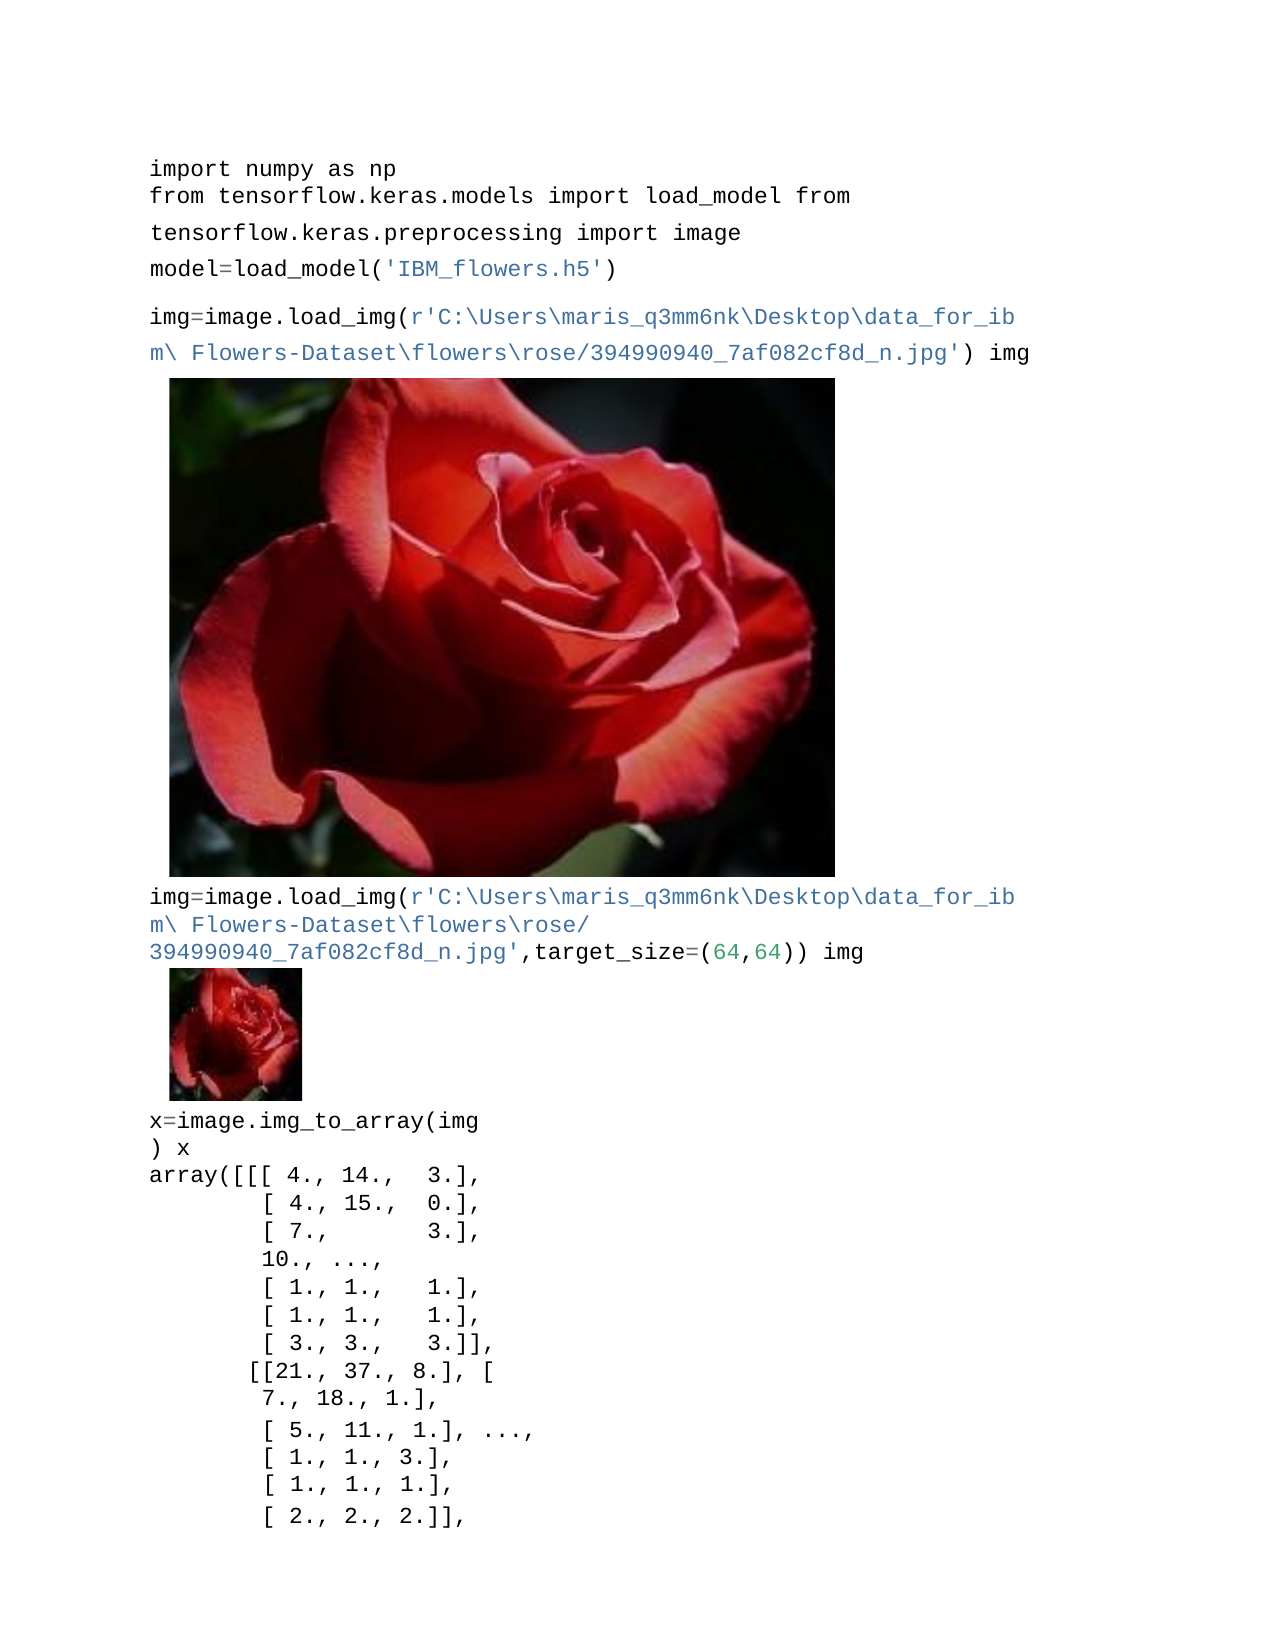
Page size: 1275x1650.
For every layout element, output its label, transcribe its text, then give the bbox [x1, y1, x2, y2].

text 394990940_7af082cf8d_n.jpg',target_size=(64,64)) img [149, 941, 867, 966]
table_cell 3.]], [427, 1332, 497, 1359]
table_cell 0.], [427, 1192, 497, 1219]
table_cell 3.], [427, 1220, 497, 1276]
table_cell [ 3., 3., [149, 1332, 427, 1359]
text import numpy as np [149, 157, 1121, 183]
table_cell 1.], [427, 1304, 497, 1332]
picture [169, 968, 303, 1101]
table_header array([[[ 4., 14., [149, 1164, 427, 1192]
table_cell [ 4., 15., [149, 1192, 427, 1219]
table_header 3.], [427, 1164, 497, 1192]
table_cell [ 1., 1., [149, 1304, 427, 1332]
table_cell [ 7., 10., ..., [149, 1220, 427, 1276]
picture [169, 378, 835, 877]
text x=image.img_to_array(img [149, 1109, 1121, 1135]
table_cell 1.], [427, 1276, 497, 1303]
table_cell [ 1., 1., [149, 1276, 427, 1303]
text from tensorflow.keras.models import load_model from tensorflow.keras.preprocessing import image model=load_model('IBM_flowers.h5') [149, 184, 853, 284]
text [ 5., 11., 1.], ..., [261, 1419, 539, 1444]
text img=image.load_img(r'C:\Users\maris_q3mm6nk\Desktop\data_for_ib m\ Flowers-Dataset\flowers\rose/ [149, 886, 1038, 939]
text img=image.load_img(r'C:\Users\maris_q3mm6nk\Desktop\data_for_ib m\ Flowers-Dataset\flowers\rose/394990940_7af082cf8d_n.jpg') img [149, 305, 1038, 368]
text [ 1., 1., 3.], [ 1., 1., 1.], [261, 1446, 497, 1498]
text ) x [149, 1136, 1121, 1162]
text [ 2., 2., 2.]], [261, 1505, 1121, 1531]
text [[21., 37., 8.], [ 7., 18., 1.], [247, 1359, 497, 1412]
